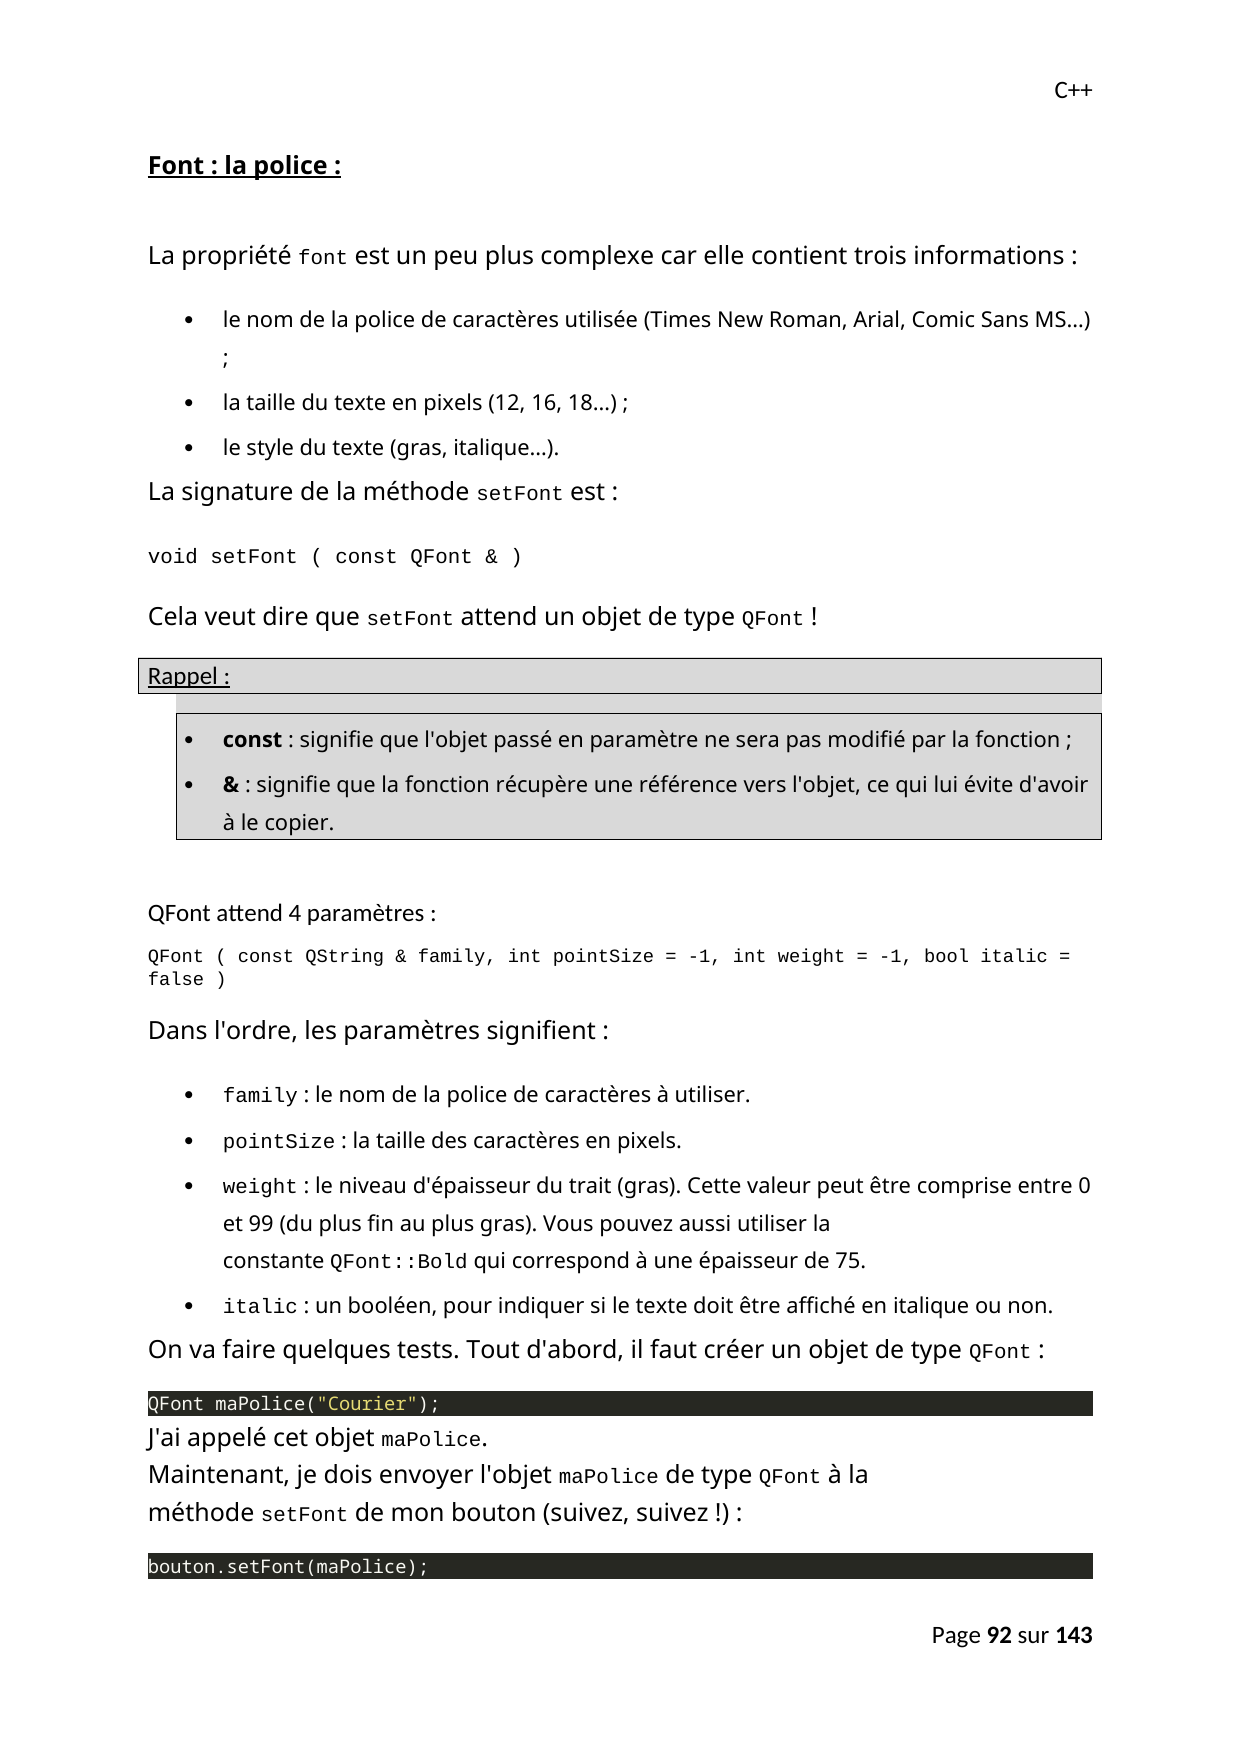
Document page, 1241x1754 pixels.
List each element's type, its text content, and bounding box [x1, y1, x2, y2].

text QFont ( const QString & family, int pointSize = -1, int weight = -1, bool italic = false ) [148, 947, 1093, 991]
list la taille du texte en pixels (12, 16, 18…) ; [185, 379, 1093, 417]
subtitle Font : la police : [148, 148, 1093, 182]
text On va faire quelques tests. Tout d'abord, il faut créer un objet de type QFont : [148, 1328, 1093, 1366]
text void setFont ( const QFont & ) [148, 532, 1093, 570]
text J'ai appelé cet objet maPolice. Maintenant, je dois envoyer l'objet maPolice de type QFont à la méthode setFont de mon bouton (suivez, suivez !) : [148, 1416, 1093, 1528]
text Dans l'ordre, les paramètres signifient : [148, 1009, 1093, 1047]
text Rappel : [139, 659, 1101, 693]
list const : signifie que l'objet passé en paramètre ne sera pas modifié par la fonction ; [177, 714, 1101, 754]
text La signature de la méthode setFont est : [148, 470, 1093, 507]
text QFont attend 4 paramètres : [148, 897, 1093, 928]
text La propriété font est un peu plus complexe car elle contient trois informations : [148, 234, 1093, 271]
list family : le nom de la police de caractères à utiliser. [185, 1072, 1093, 1109]
text QFont maPolice("Courier"); [148, 1391, 1093, 1416]
list & : signifie que la fonction récupère une référence vers l'objet, ce qui lui évite d'avoir à le copier. [177, 758, 1101, 839]
list le nom de la police de caractères utilisée (Times New Roman, Arial, Comic Sans MS…) ; [185, 296, 1093, 371]
text Cela veut dire que setFont attend un objet de type QFont ! [148, 595, 1093, 632]
text bouton.setFont(maPolice); [148, 1553, 1093, 1579]
list weight : le niveau d'épaisseur du trait (gras). Cette valeur peut être comprise entre 0 et 99 (du plus fin au plus gras). Vous pouvez aussi utiliser la constante QFont::Bold qui correspond à une épaisseur de 75. [185, 1162, 1093, 1275]
list pointSize : la taille des caractères en pixels. [185, 1117, 1093, 1154]
list le style du texte (gras, italique…). [185, 424, 1093, 462]
list italic : un booléen, pour indiquer si le texte doit être affiché en italique ou non. [185, 1283, 1093, 1320]
